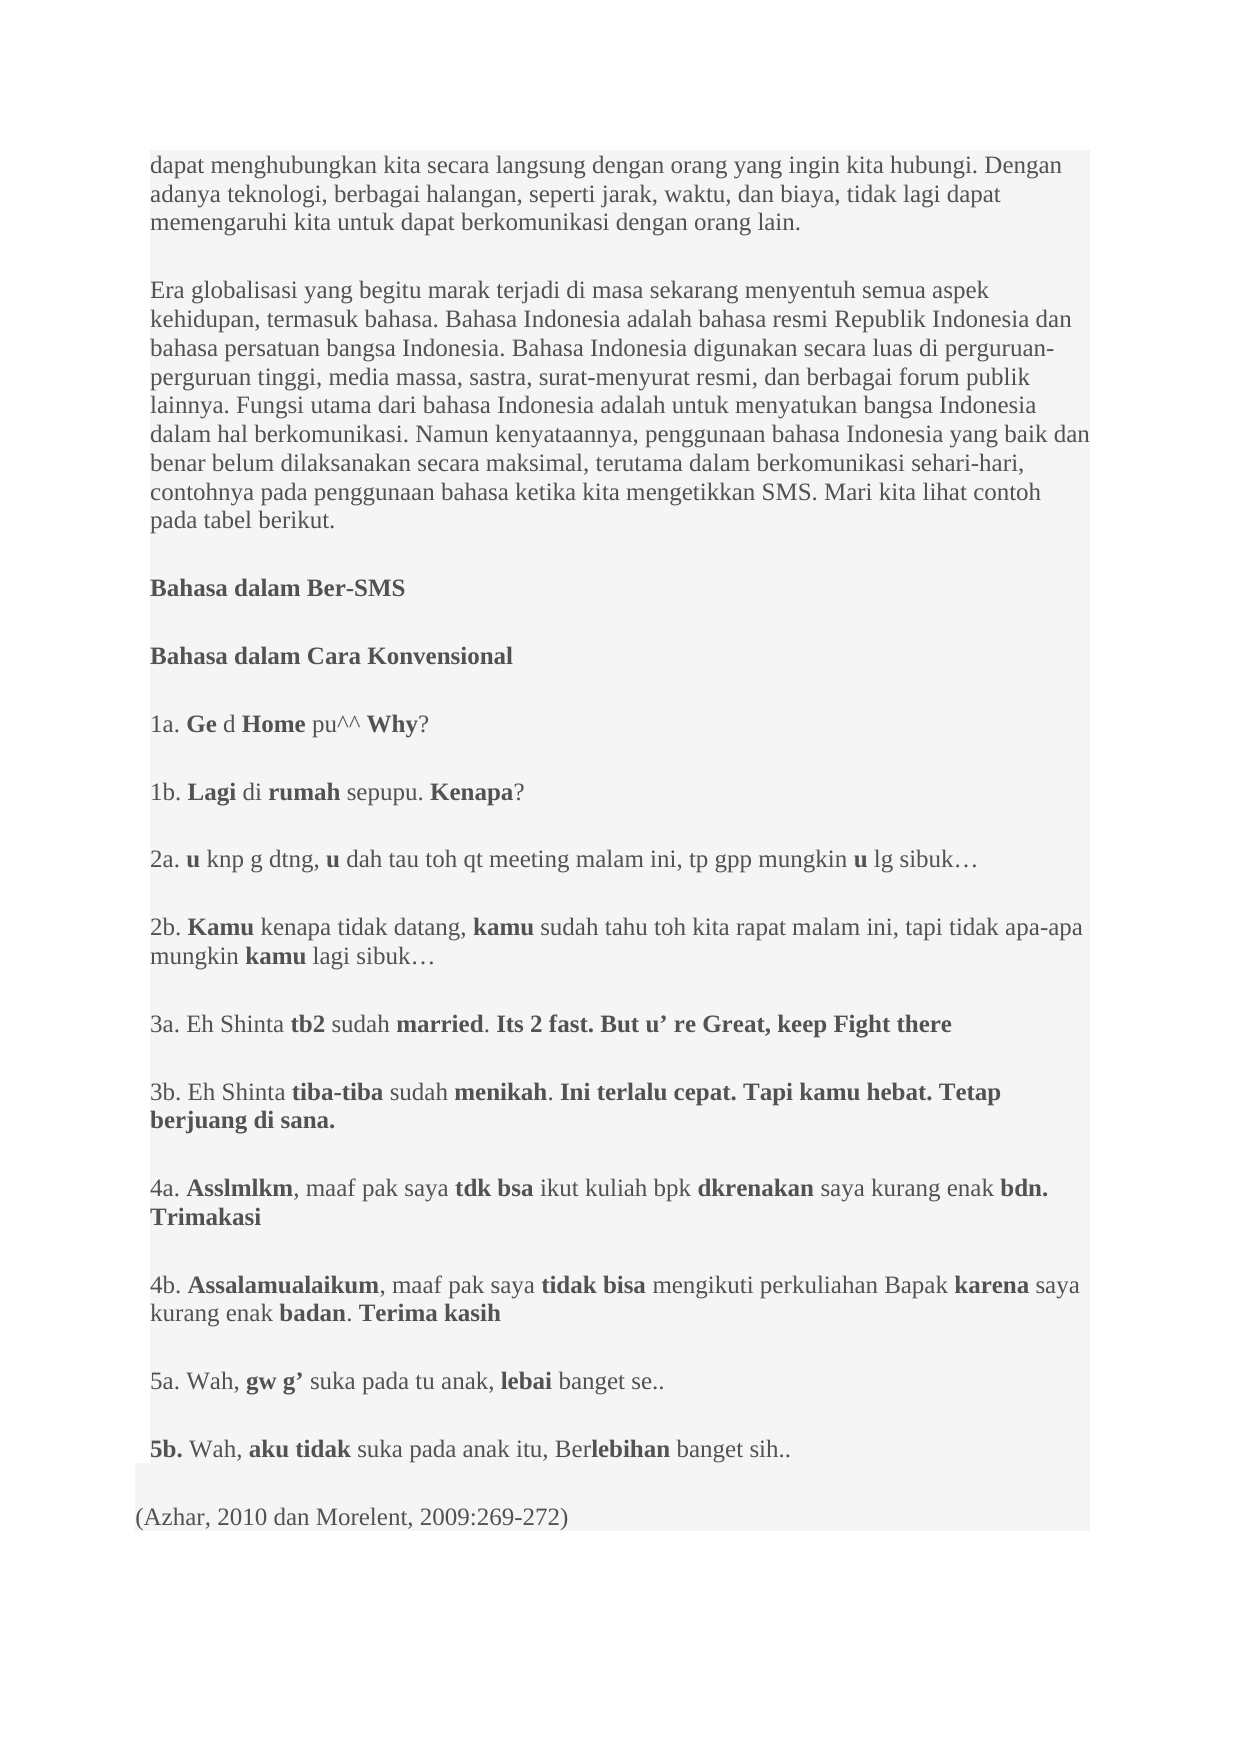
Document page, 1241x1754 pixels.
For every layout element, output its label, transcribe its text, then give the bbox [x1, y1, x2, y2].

text 1b. Lagi di rumah sepupu. Kenapa? [150, 777, 1090, 805]
text (Azhar, 2010 dan Morelent, 2009:269-272) [135, 1502, 1090, 1531]
text 4a. Asslmlkm, maaf pak saya tdk bsa ikut kuliah bpk dkrenakan saya kurang enak bdn. Trimakasi [150, 1173, 1090, 1231]
text Bahasa dalam Cara Konvensional [150, 641, 1090, 670]
text Era globalisasi yang begitu marak terjadi di masa sekarang menyentuh semua aspek kehidupan, termasuk bahasa. Bahasa Indonesia adalah bahasa resmi Republik Indonesia dan bahasa persatuan bangsa Indonesia. Bahasa Indonesia digunakan secara luas di perguruan-perguruan tinggi, media massa, sastra, surat-menyurat resmi, dan berbagai forum publik lainnya. Fungsi utama dari bahasa Indonesia adalah untuk menyatukan bangsa Indonesia dalam hal berkomunikasi. Namun kenyataannya, penggunaan bahasa Indonesia yang baik dan benar belum dilaksanakan secara maksimal, terutama dalam berkomunikasi sehari-hari, contohnya pada penggunaan bahasa ketika kita mengetikkan SMS. Mari kita lihat contoh pada tabel berikut. [150, 275, 1090, 534]
text 5a. Wah, gw g’ suka pada tu anak, lebai banget se.. [150, 1366, 1090, 1395]
text 3a. Eh Shinta tb2 sudah married. Its 2 fast. But u’ re Great, keep Fight there [150, 1009, 1090, 1037]
text 4b. Assalamualaikum, maaf pak saya tidak bisa mengikuti perkuliahan Bapak karena saya kurang enak badan. Terima kasih [150, 1270, 1090, 1327]
text 2a. u knp g dtng, u dah tau toh qt meeting malam ini, tp gpp mungkin u lg sibuk… [150, 844, 1090, 873]
text 5b. Wah, aku tidak suka pada anak itu, Berlebihan banget sih.. [150, 1434, 1090, 1463]
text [150, 150, 1090, 236]
text 1a. Ge d Home pu^^ Why? [150, 709, 1090, 737]
text 3b. Eh Shinta tiba-tiba sudah menikah. Ini terlalu cepat. Tapi kamu hebat. Tetap berjuang di sana. [150, 1077, 1090, 1134]
text Bahasa dalam Ber-SMS [150, 573, 1090, 602]
text 2b. Kamu kenapa tidak datang, kamu sudah tahu toh kita rapat malam ini, tapi tidak apa-apa mungkin kamu lagi sibuk… [150, 912, 1090, 970]
